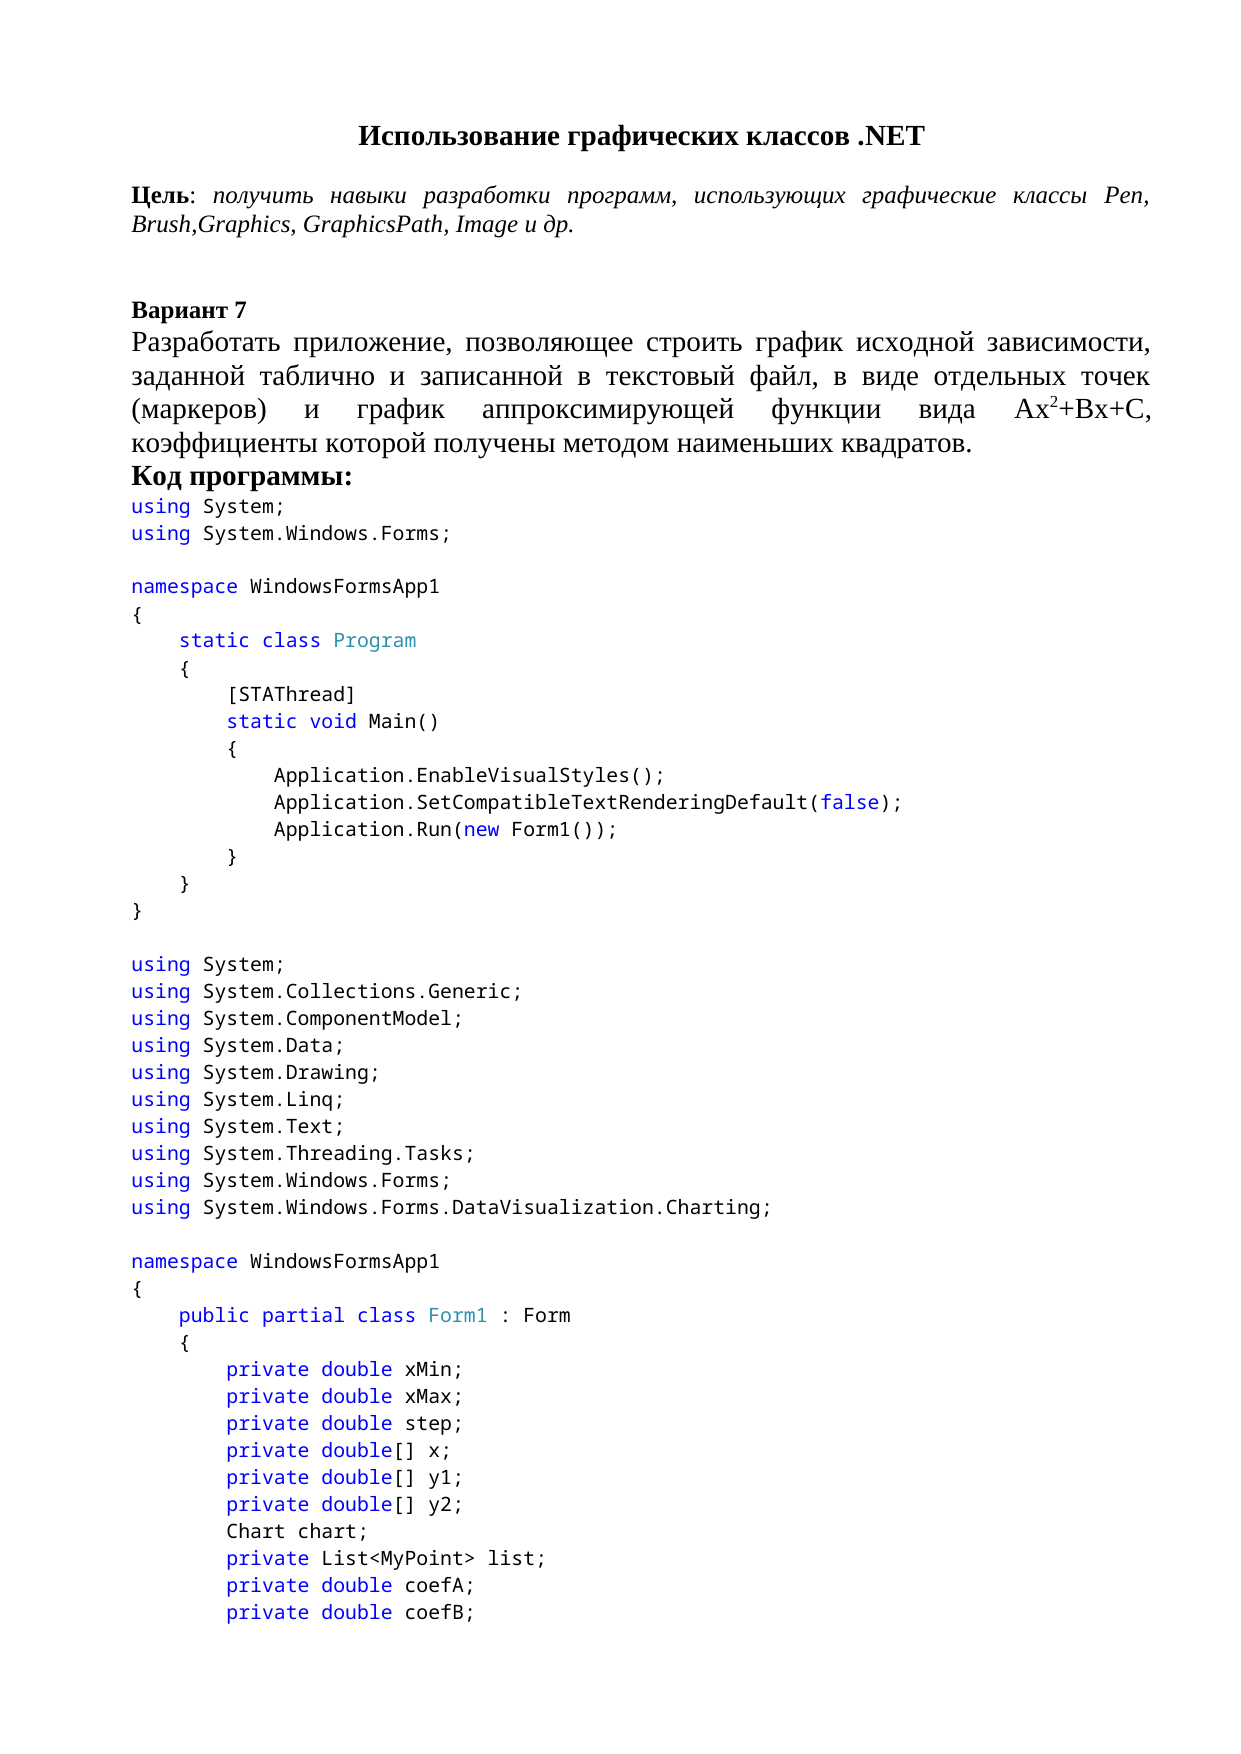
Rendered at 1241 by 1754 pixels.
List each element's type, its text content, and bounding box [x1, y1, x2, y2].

text using System.Linq; [131, 1085, 1152, 1112]
text using System.Text; [131, 1112, 1152, 1139]
text public partial class Form1 : Form [131, 1301, 1152, 1328]
text private double[] x; [131, 1436, 1152, 1463]
text } [131, 843, 1152, 869]
text Цель: получить навыки разработки программ, использующих графические классы Pen, Brush,Graphics, GraphicsPath, Image и др. [131, 180, 1152, 238]
text static void Main() [131, 708, 1152, 735]
text private double[] y1; [131, 1463, 1152, 1490]
text using System.Windows.Forms.DataVisualization.Charting; [131, 1193, 1152, 1220]
text { [131, 1328, 1152, 1355]
text namespace WindowsFormsApp1 [131, 573, 1152, 600]
text using System.Data; [131, 1031, 1152, 1058]
text private double xMax; [131, 1382, 1152, 1409]
text { [131, 1274, 1152, 1301]
text Chart chart; [131, 1517, 1152, 1544]
text private List<MyPoint> list; [131, 1544, 1152, 1571]
text Вариант 7 [131, 295, 1152, 324]
text { [131, 735, 1152, 762]
text } [131, 869, 1152, 897]
text using System.Collections.Generic; [131, 977, 1152, 1004]
text Application.EnableVisualStyles(); [131, 762, 1152, 789]
text private double coefB; [131, 1598, 1152, 1625]
text Разработать приложение, позволяющее строить график исходной зависимости, заданной таблично и записанной в текстовый файл, в виде отдельных точек (маркеров) и график аппроксимирующей функции вида Ax2+Bx+C, коэффициенты которой получены методом наименьших квадратов. [131, 324, 1152, 458]
text private double coefA; [131, 1571, 1152, 1598]
text Код программы: [131, 458, 1152, 492]
text using System; [131, 951, 1152, 977]
text Использование графических классов .NET [131, 118, 1152, 152]
text Application.SetCompatibleTextRenderingDefault(false); [131, 789, 1152, 816]
text using System.Windows.Forms; [131, 1166, 1152, 1193]
text Application.Run(new Form1()); [131, 816, 1152, 843]
text private double step; [131, 1409, 1152, 1436]
text [STAThread] [131, 681, 1152, 708]
text using System.Windows.Forms; [131, 519, 1152, 546]
text namespace WindowsFormsApp1 [131, 1247, 1152, 1274]
text using System.Threading.Tasks; [131, 1139, 1152, 1166]
text { [131, 654, 1152, 681]
text using System.ComponentModel; [131, 1004, 1152, 1031]
text using System; [131, 492, 1152, 519]
text static class Program [131, 627, 1152, 654]
text private double xMin; [131, 1355, 1152, 1382]
text private double[] y2; [131, 1490, 1152, 1517]
text { [131, 600, 1152, 627]
text } [131, 897, 1152, 923]
text using System.Drawing; [131, 1058, 1152, 1085]
